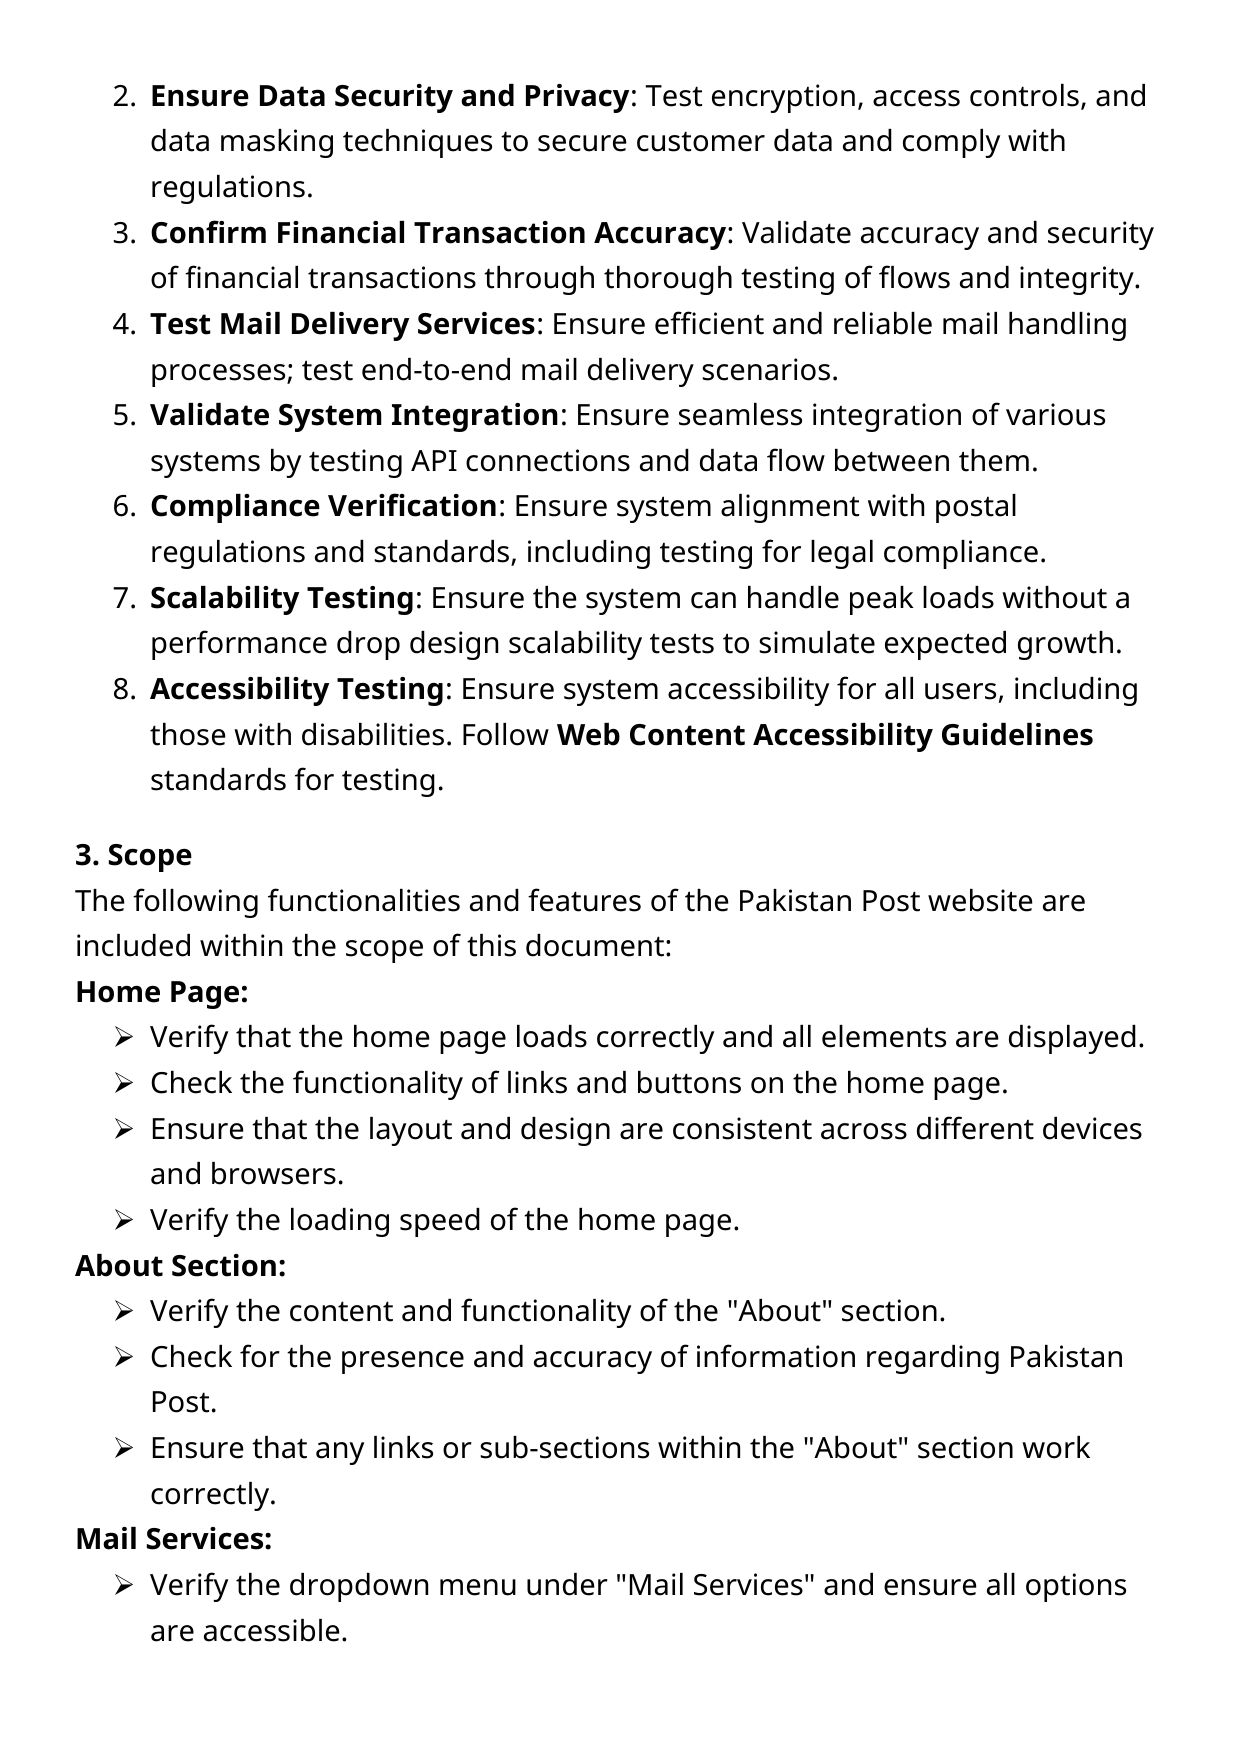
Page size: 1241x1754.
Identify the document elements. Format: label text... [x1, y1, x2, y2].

list Ensure Data Security and Privacy: Test encryption, access controls, and data masking techniques to secure customer data and comply with regulations. [112, 75, 1165, 206]
list Compliance Verification: Ensure system alignment with postal regulations and standards, including testing for legal compliance. [112, 486, 1165, 571]
list Check for the presence and accuracy of information regarding Pakistan Post. [112, 1336, 1165, 1421]
text 3. Scope [75, 834, 1165, 874]
text Home Page: [75, 971, 1165, 1011]
list Ensure that the layout and design are consistent across different devices and browsers. [112, 1108, 1165, 1193]
list Verify the loading speed of the home page. [112, 1199, 1165, 1239]
list Test Mail Delivery Services: Ensure efficient and reliable mail handling processes; test end-to-end mail delivery scenarios. [112, 303, 1165, 388]
list Verify the dropdown menu under "Mail Services" and ensure all options are accessible. [112, 1564, 1165, 1649]
text The following functionalities and features of the Pakistan Post website are included within the scope of this document: [75, 880, 1165, 965]
list Check the functionality of links and buttons on the home page. [112, 1062, 1165, 1102]
text About Section: [75, 1245, 1165, 1284]
list Validate System Integration: Ensure seamless integration of various systems by testing API connections and data flow between them. [112, 394, 1165, 480]
list Ensure that any links or sub-sections within the "About" section work correctly. [112, 1427, 1165, 1513]
list Scalability Testing: Ensure the system can handle peak loads without a performance drop design scalability tests to simulate expected growth. [112, 577, 1165, 662]
text Mail Services: [75, 1518, 1165, 1558]
list Verify the content and functionality of the "About" section. [112, 1290, 1165, 1330]
list Verify that the home page loads correctly and all elements are displayed. [112, 1017, 1165, 1056]
list Accessibility Testing: Ensure system accessibility for all users, including those with disabilities. Follow Web Content Accessibility Guidelines standards for testing. [112, 668, 1165, 799]
list Confirm Financial Transaction Accuracy: Validate accuracy and security of financial transactions through thorough testing of flows and integrity. [112, 212, 1165, 297]
